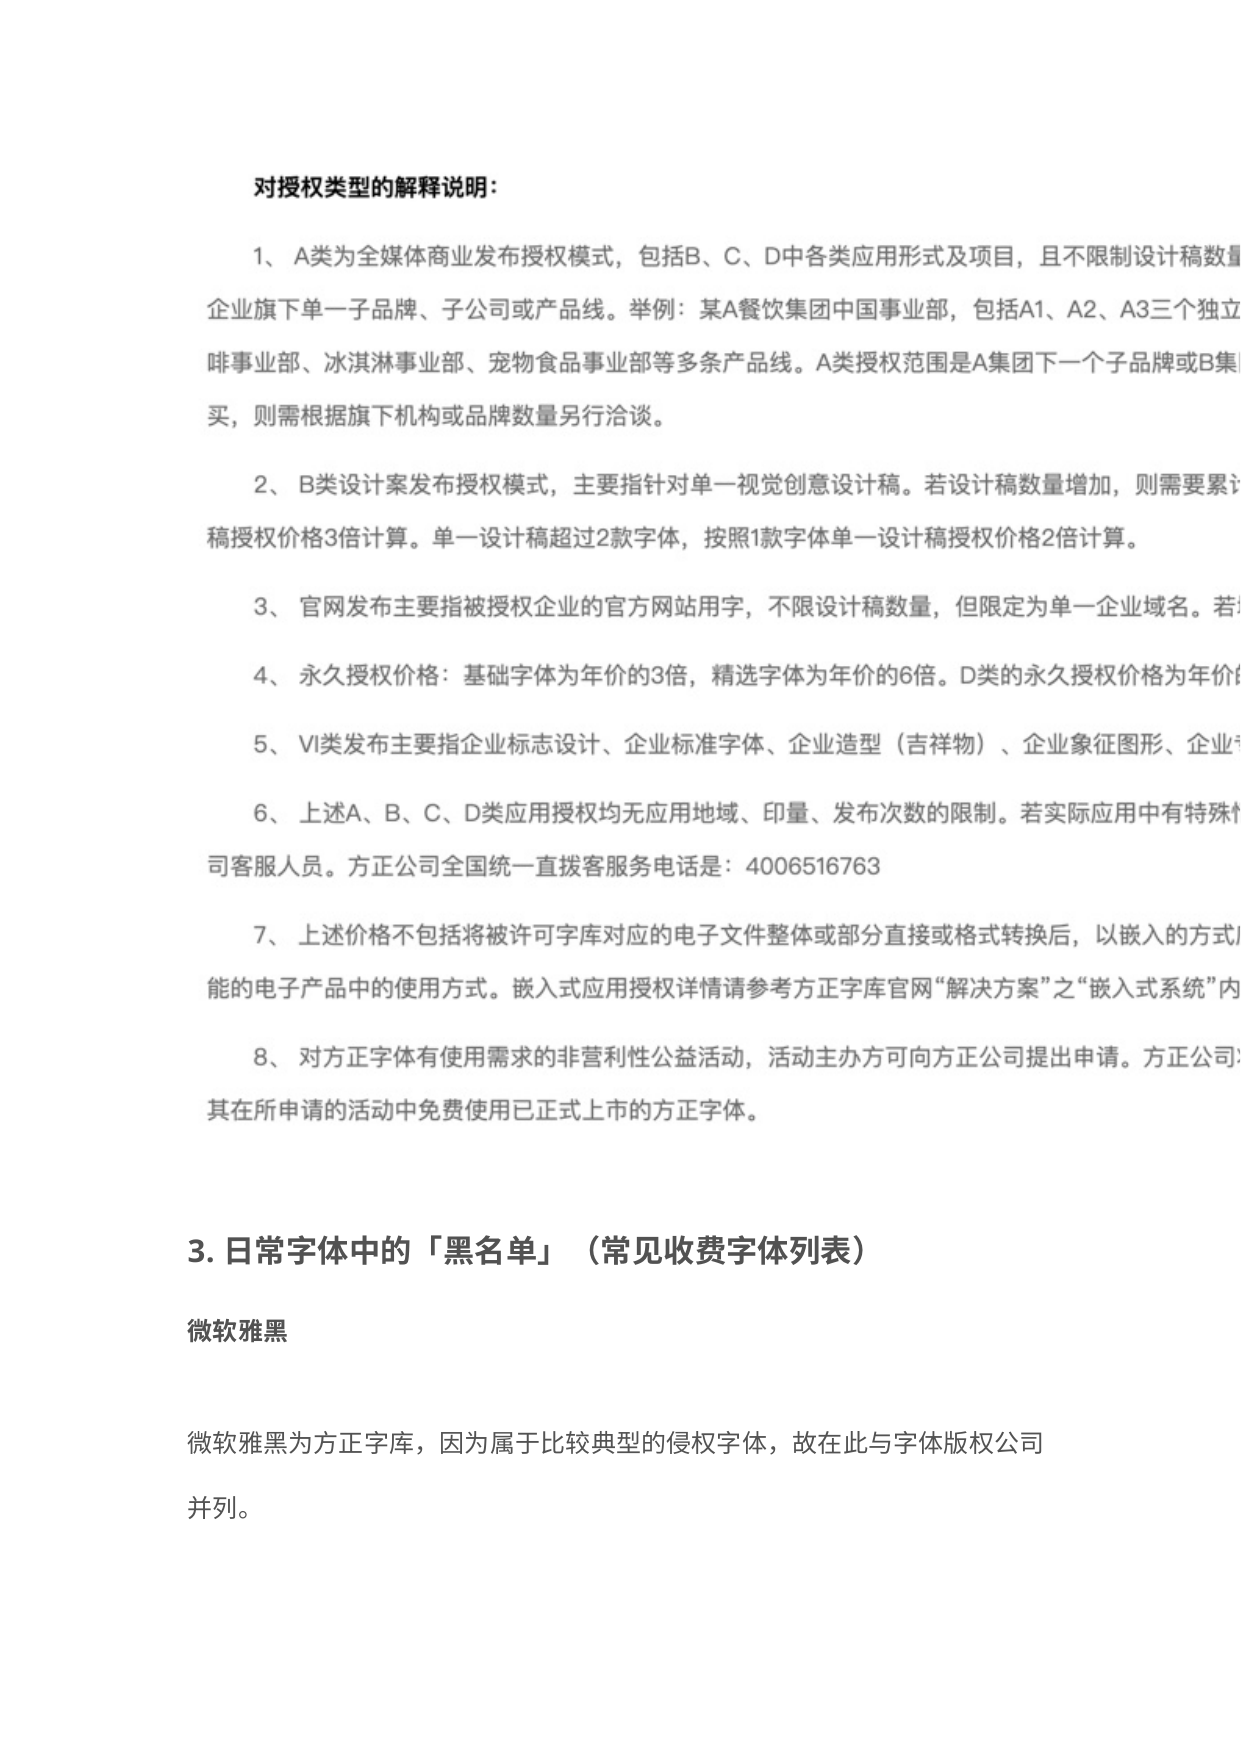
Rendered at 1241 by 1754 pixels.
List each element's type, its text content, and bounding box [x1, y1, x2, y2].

picture [187, 162, 1241, 1155]
subtitle 3. 日常字体中的「黑名单」（常见收费字体列表） [187, 1216, 1053, 1281]
text 微软雅黑为方正字库，因为属于比较典型的侵权字体，故在此与字体版权公司并列。 [187, 1409, 1053, 1539]
text 微软雅黑 [187, 1297, 1053, 1362]
